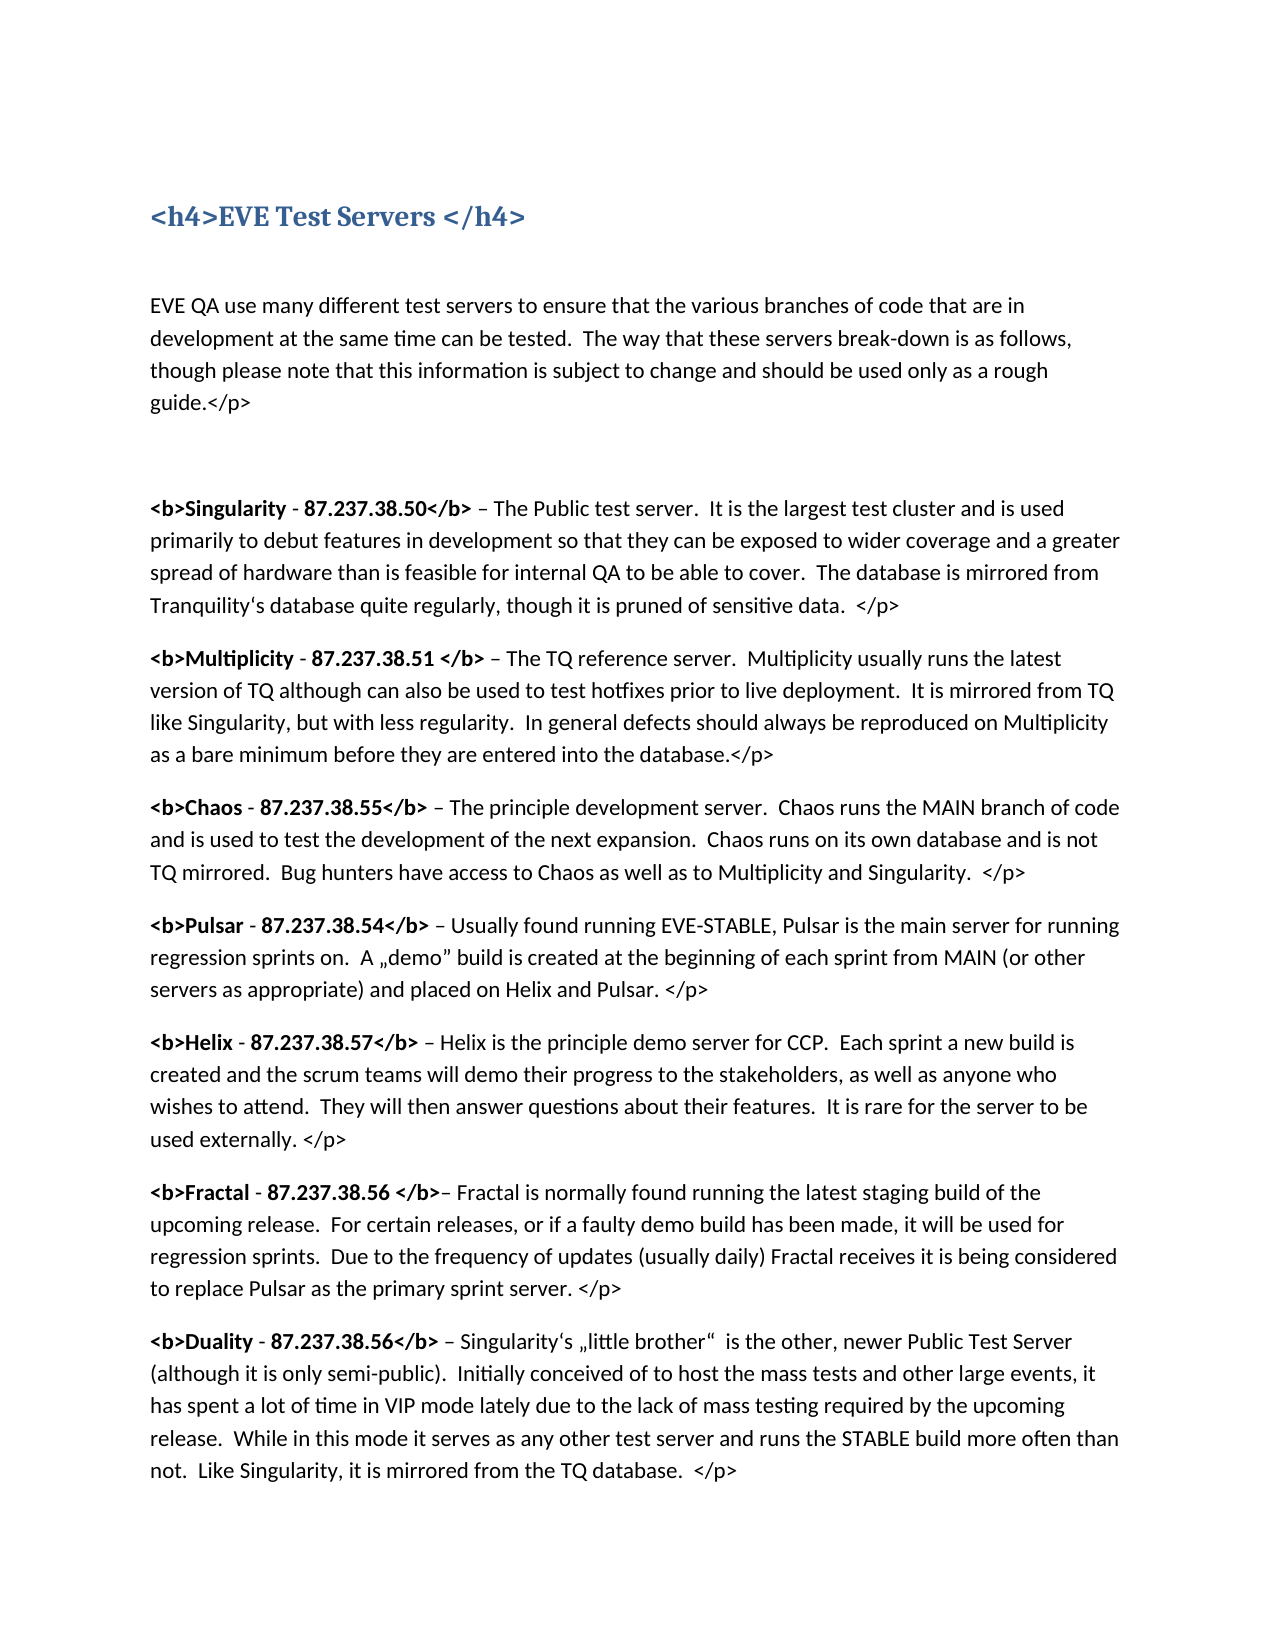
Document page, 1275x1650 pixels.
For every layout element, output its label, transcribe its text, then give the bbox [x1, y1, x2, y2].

text <b>Duality - 87.237.38.56</b> – Singularity‘s „little brother“ is the other, newer Public Test Server (although it is only semi-public). Initially conceived of to host the mass tests and other large events, it has spent a lot of time in VIP mode lately due to the lack of mass testing required by the upcoming release. While in this mode it serves as any other test server and runs the STABLE build more often than not. Like Singularity, it is mirrored from the TQ database. </p> [150, 1327, 1125, 1484]
subtitle <h4>EVE Test Servers </h4> [150, 200, 1125, 233]
text <b>Singularity - 87.237.38.50</b> – The Public test server. It is the largest test cluster and is used primarily to debut features in development so that they can be exposed to wider coverage and a greater spread of hardware than is feasible for internal QA to be able to cover. The database is mirrored from Tranquility‘s database quite regularly, though it is pruned of sensitive data. </p> [150, 494, 1125, 619]
text <b>Multiplicity - 87.237.38.51 </b> – The TQ reference server. Multiplicity usually runs the latest version of TQ although can also be used to test hotfixes prior to live deployment. It is mirrored from TQ like Singularity, but with less regularity. In general defects should always be reproduced on Multiplicity as a bare minimum before they are entered into the database.</p> [150, 644, 1125, 768]
text <b>Pulsar - 87.237.38.54</b> – Usually found running EVE-STABLE, Pulsar is the main server for running regression sprints on. A „demo” build is created at the beginning of each sprint from MAIN (or other servers as appropriate) and placed on Helix and Pulsar. </p> [150, 911, 1125, 1003]
text <b>Helix - 87.237.38.57</b> – Helix is the principle demo server for CCP. Each sprint a new build is created and the scrum teams will demo their progress to the stakeholders, as well as anyone who wishes to attend. They will then answer questions about their features. It is rare for the server to be used externally. </p> [150, 1028, 1125, 1153]
text <b>Chaos - 87.237.38.55</b> – The principle development server. Chaos runs the MAIN branch of code and is used to test the development of the next expansion. Chaos runs on its own database and is not TQ mirrored. Bug hunters have access to Chaos as well as to Multiplicity and Singularity. </p> [150, 793, 1125, 886]
text <b>Fractal - 87.237.38.56 </b>– Fractal is normally found running the latest staging build of the upcoming release. For certain releases, or if a faulty demo build has been made, it will be used for regression sprints. Due to the frequency of updates (usually daily) Fractal receives it is being considered to replace Pulsar as the primary sprint server. </p> [150, 1178, 1125, 1302]
text EVE QA use many different test servers to ensure that the various branches of code that are in development at the same time can be tested. The way that these servers break-down is as follows, though please note that this information is subject to change and should be used only as a rough guide.</p> [150, 292, 1125, 416]
